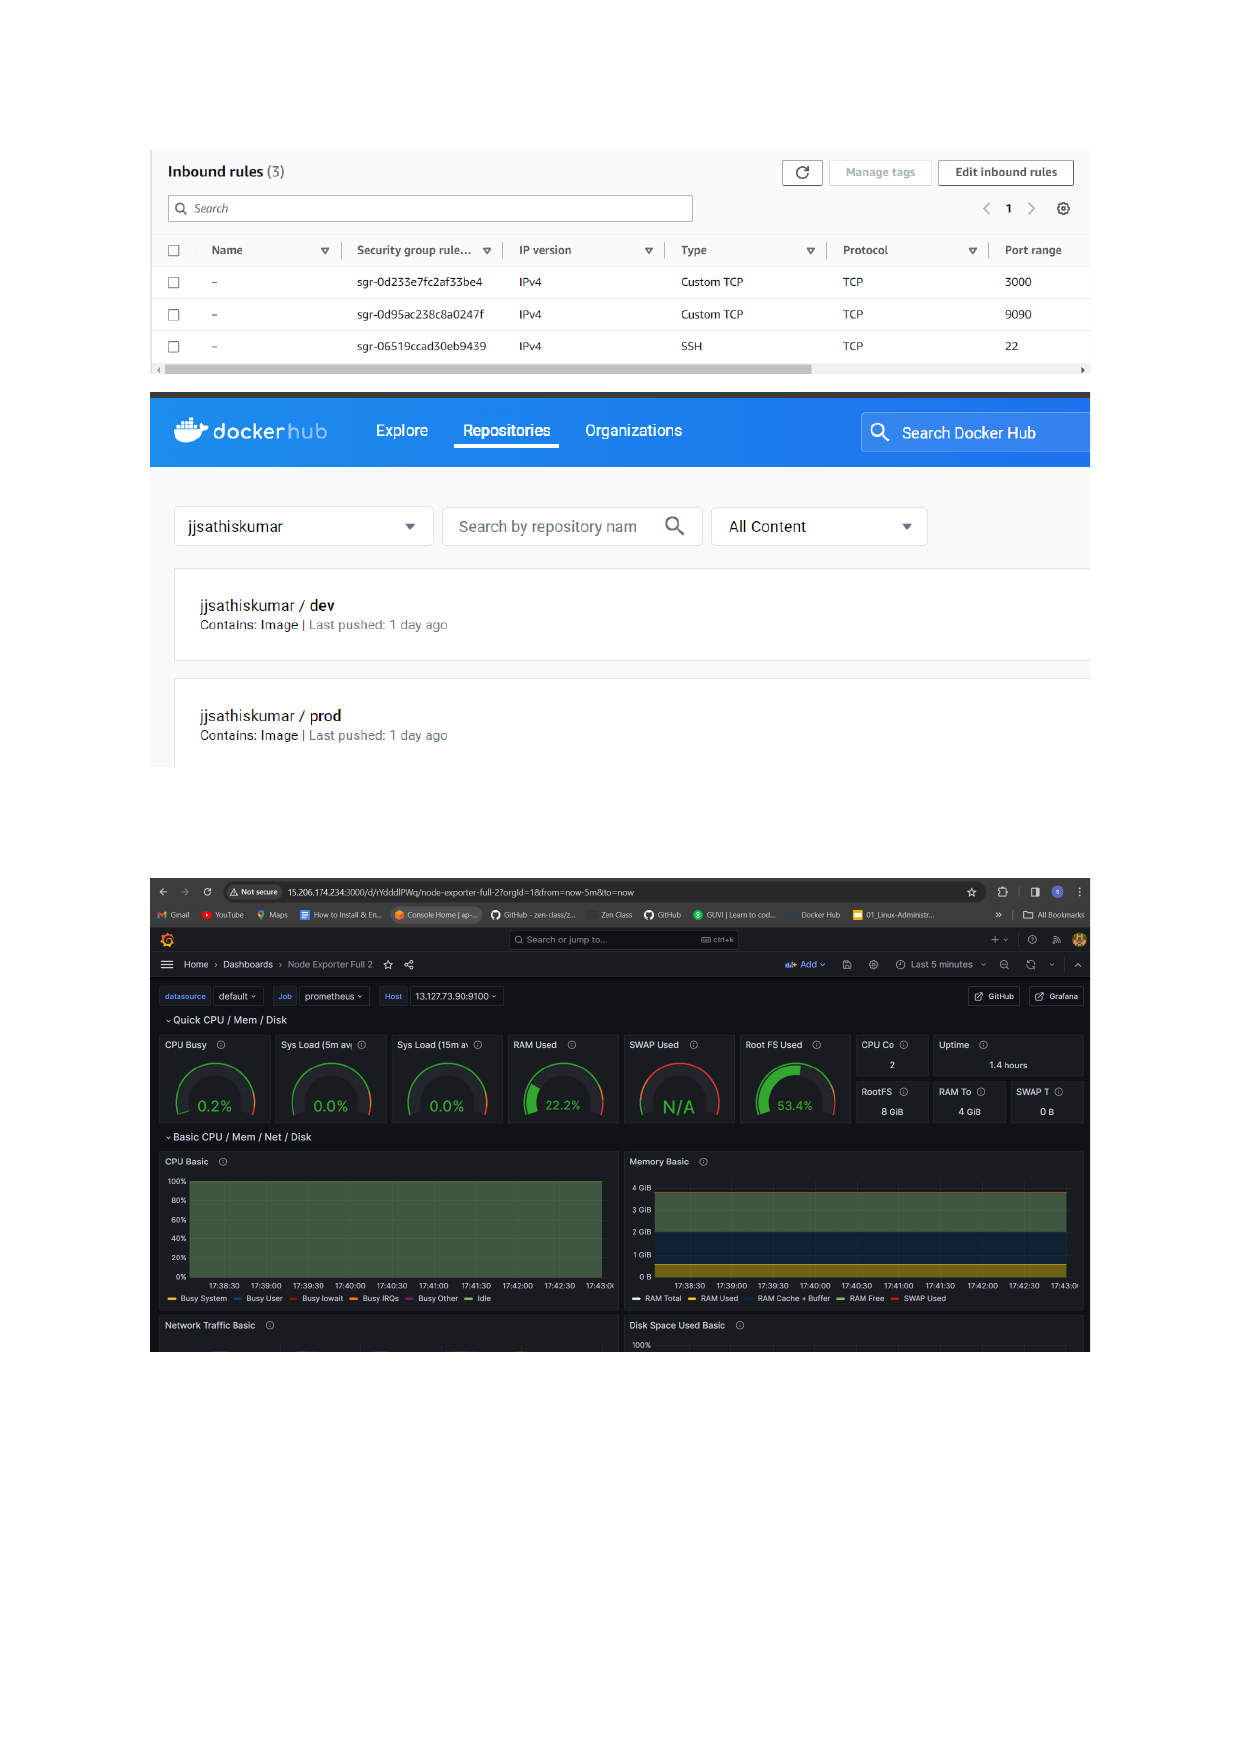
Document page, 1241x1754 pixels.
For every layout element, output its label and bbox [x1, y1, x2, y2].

picture [150, 878, 1091, 1352]
picture [150, 150, 1091, 374]
picture [150, 392, 1091, 767]
